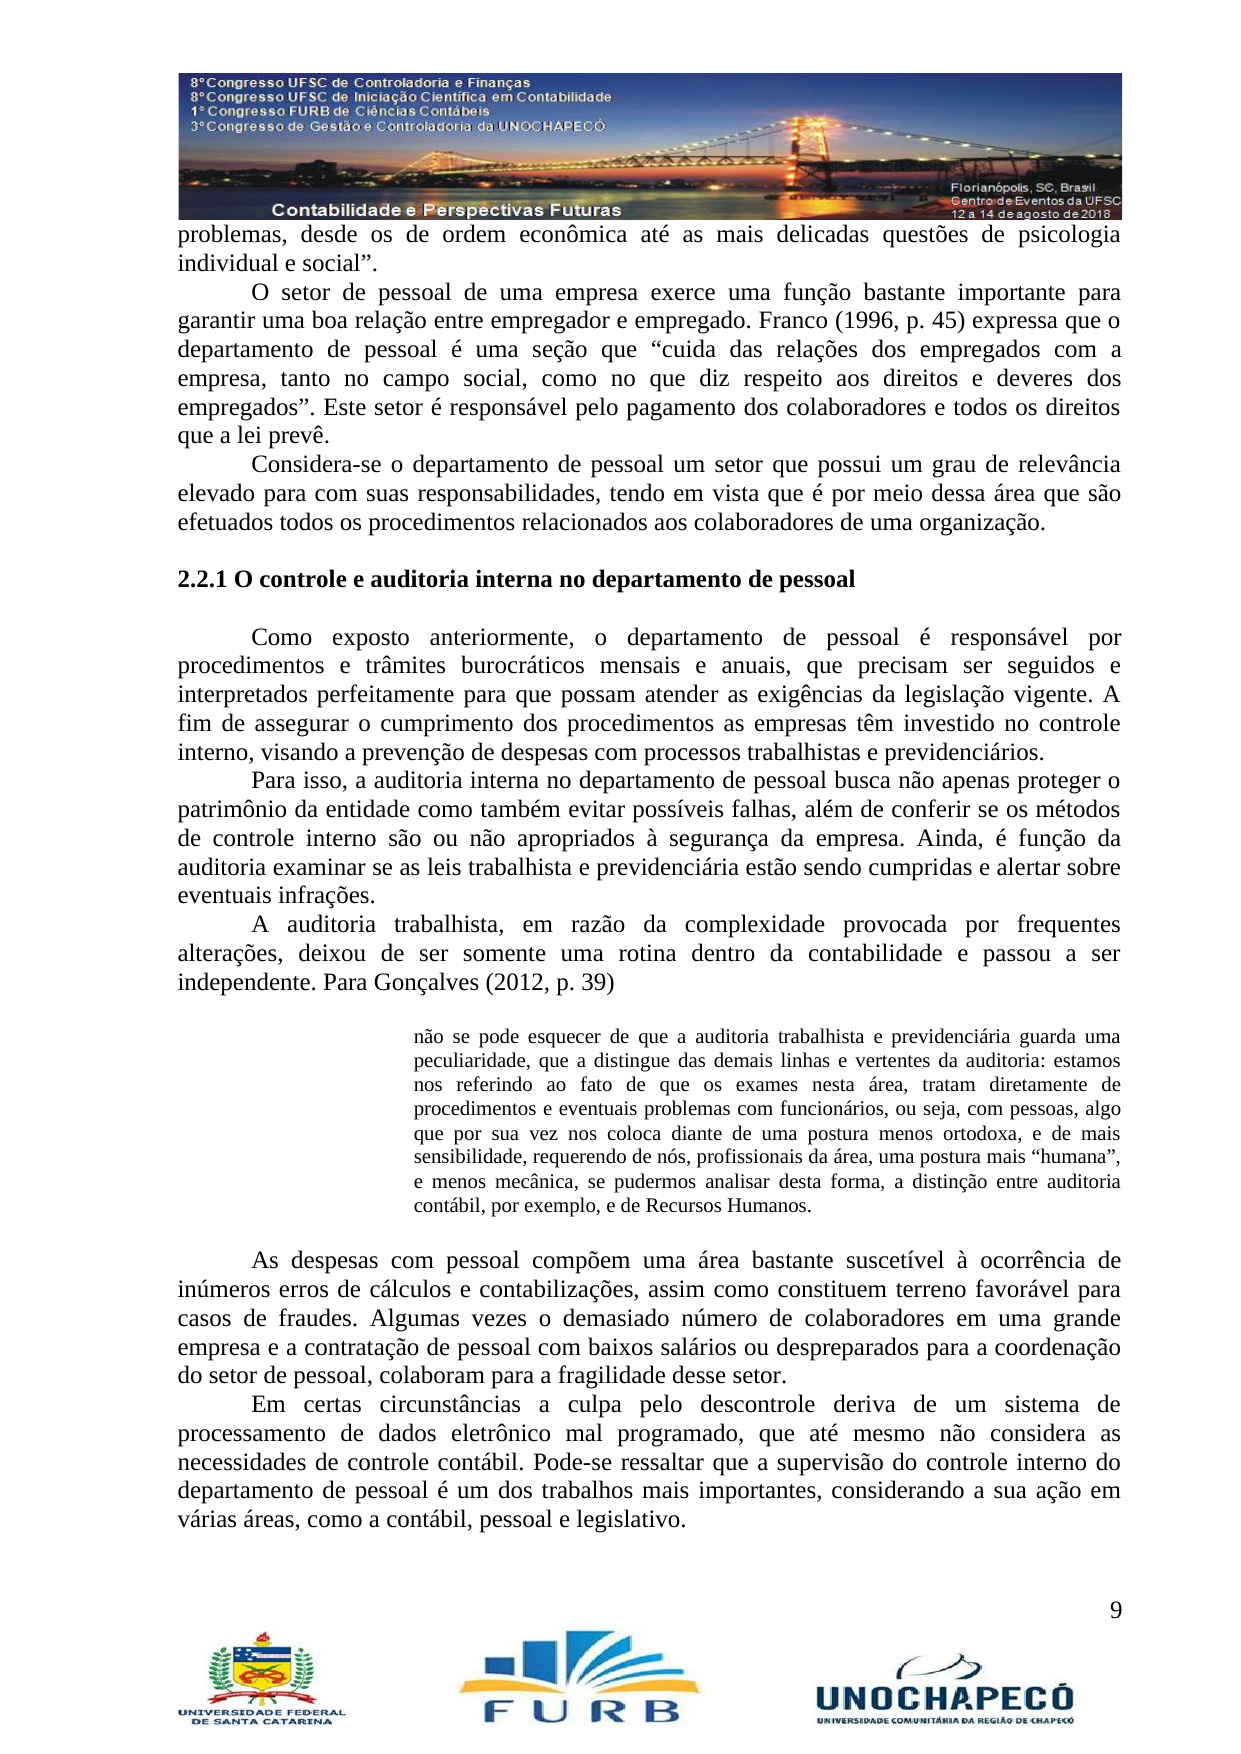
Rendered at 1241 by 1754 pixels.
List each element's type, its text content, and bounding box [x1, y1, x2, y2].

text A auditoria trabalhista, em razão da complexidade provocada por frequentes alterações, deixou de ser somente uma rotina dentro da contabilidade e passou a ser independente. Para Gonçalves (2012, p. 39) [177, 909, 1122, 995]
picture [178, 73, 1123, 220]
text Em certas circunstâncias a culpa pelo descontrole deriva de um sistema de processamento de dados eletrônico mal programado, que até mesmo não considera as necessidades de controle contábil. Pode-se ressaltar que a supervisão do controle interno do departamento de pessoal é um dos trabalhos mais importantes, considerando a sua ação em várias áreas, como a contábil, pessoal e legislativo. [177, 1389, 1122, 1533]
text não se pode esquecer de que a auditoria trabalhista e previdenciária guarda uma peculiaridade, que a distingue das demais linhas e vertentes da auditoria: estamos nos referindo ao fato de que os exames nesta área, tratam diretamente de procedimentos e eventuais problemas com funcionários, ou seja, com pessoas, algo que por sua vez nos coloca diante de uma postura menos ortodoxa, e de mais sensibilidade, requerendo de nós, profissionais da área, uma postura mais “humana”, e menos mecânica, se pudermos analisar desta forma, a distinção entre auditoria contábil, por exemplo, e de Recursos Humanos. [413, 1024, 1122, 1217]
text Como exposto anteriormente, o departamento de pessoal é responsável por procedimentos e trâmites burocráticos mensais e anuais, que precisam ser seguidos e interpretados perfeitamente para que possam atender as exigências da legislação vigente. A fim de assegurar o cumprimento dos procedimentos as empresas têm investido no controle interno, visando a prevenção de despesas com processos trabalhistas e previdenciários. [177, 622, 1122, 765]
text Considera-se o departamento de pessoal um setor que possui um grau de relevância elevado para com suas responsabilidades, tendo em vista que é por meio dessa área que são efetuados todos os procedimentos relacionados aos colaboradores de uma organização. [177, 449, 1122, 535]
picture [168, 1619, 1082, 1727]
subtitle 2.2.1 O controle e auditoria interna no departamento de pessoal [177, 564, 1122, 593]
text As despesas com pessoal compõem uma área bastante suscetível à ocorrência de inúmeros erros de cálculos e contabilizações, assim como constituem terreno favorável para casos de fraudes. Algumas vezes o demasiado número de colaboradores em uma grande empresa e a contratação de pessoal com baixos salários ou despreparados para a coordenação do setor de pessoal, colaboram para a fragilidade desse setor. [177, 1245, 1122, 1389]
text O setor de pessoal de uma empresa exerce uma função bastante importante para garantir uma boa relação entre empregador e empregado. Franco (1996, p. 45) expressa que o departamento de pessoal é uma seção que “cuida das relações dos empregados com a empresa, tanto no campo social, como no que diz respeito aos direitos e deveres dos empregados”. Este setor é responsável pelo pagamento dos colaboradores e todos os direitos que a lei prevê. [177, 277, 1122, 449]
text Para isso, a auditoria interna no departamento de pessoal busca não apenas proteger o patrimônio da entidade como também evitar possíveis falhas, além de conferir se os métodos de controle interno são ou não apropriados à segurança da empresa. Ainda, é função da auditoria examinar se as leis trabalhista e previdenciária estão sendo cumpridas e alertar sobre eventuais infrações. [177, 765, 1122, 909]
